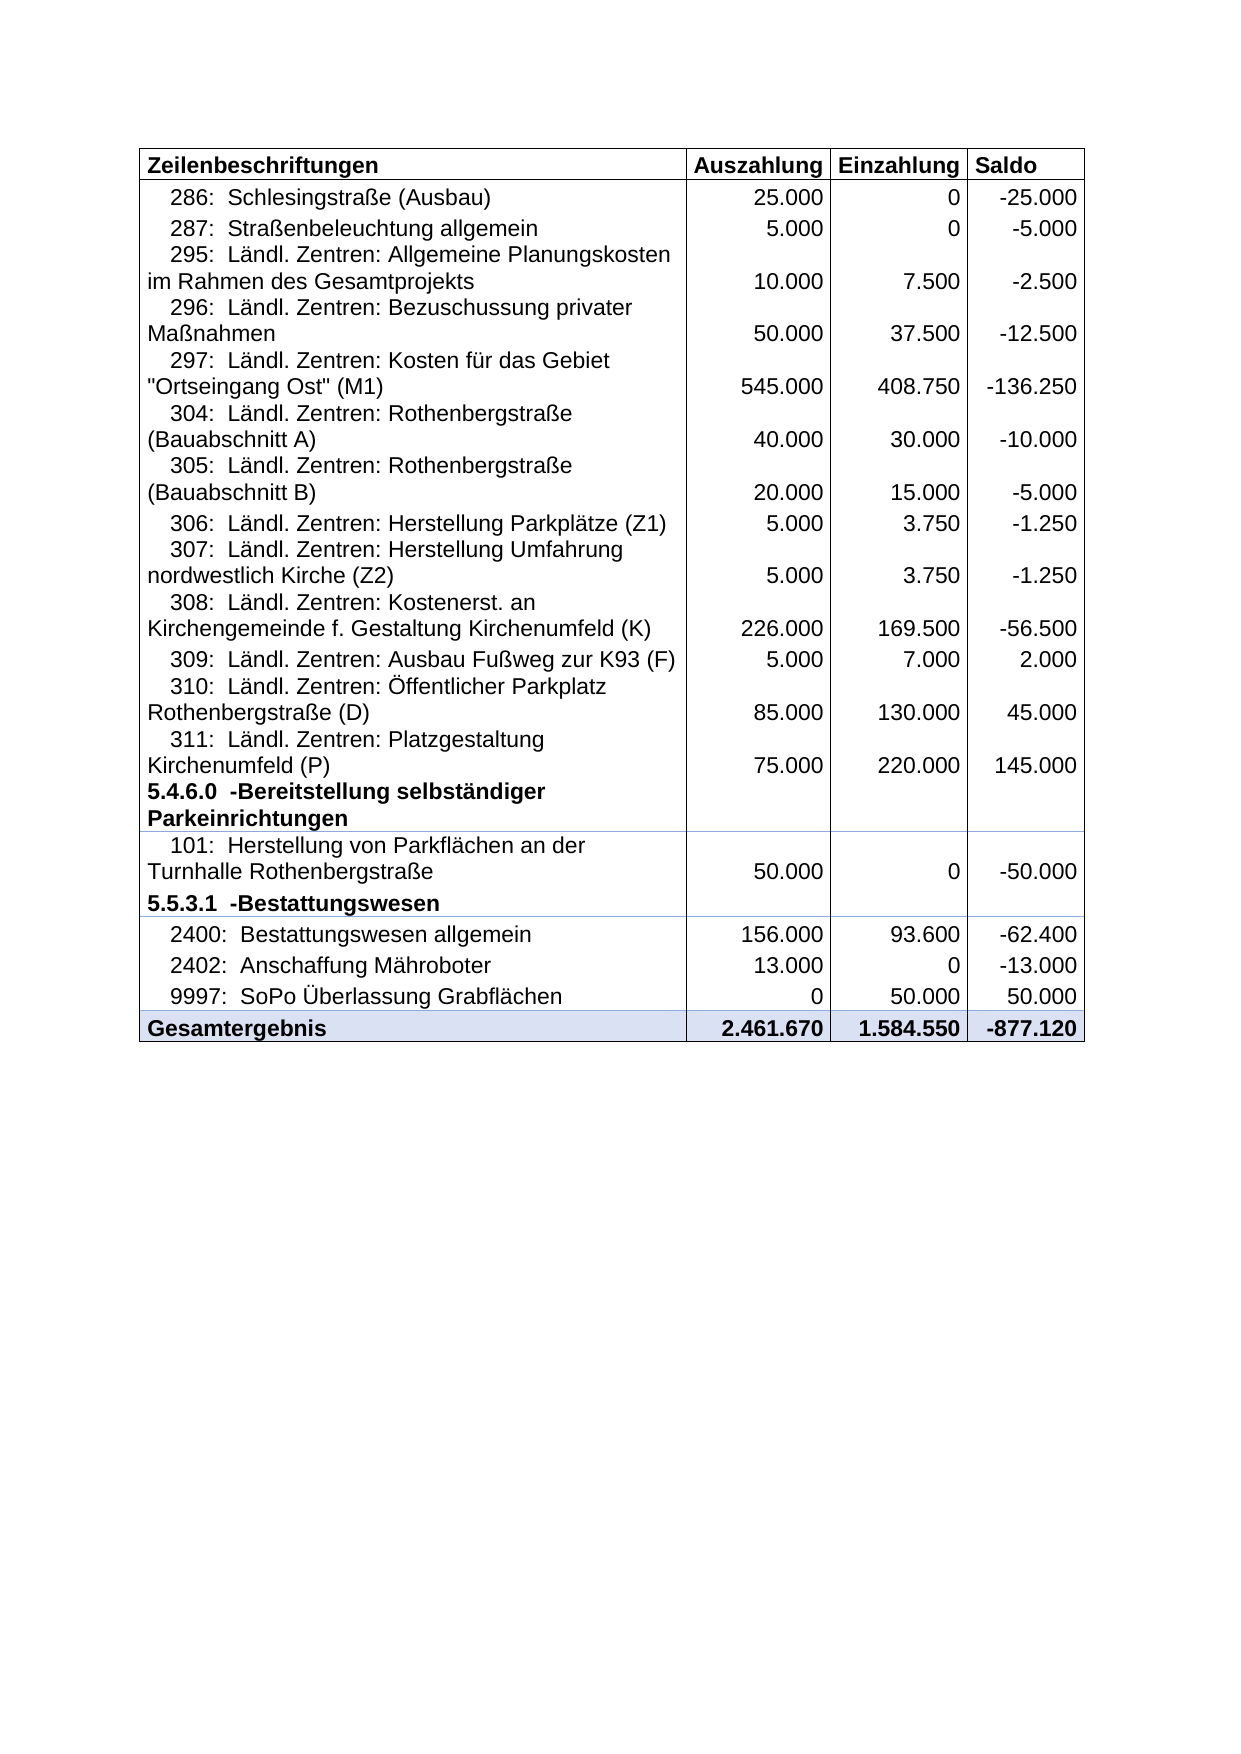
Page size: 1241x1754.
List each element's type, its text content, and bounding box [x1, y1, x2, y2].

table_cell Gesamtergebnis [140, 1011, 686, 1041]
table_cell -136.250 [968, 347, 1084, 399]
table_cell 287: Straßenbeleuchtung allgemein [140, 210, 686, 241]
table_cell 15.000 [831, 452, 967, 505]
table_cell 1.584.550 [831, 1011, 967, 1041]
table_cell 2.461.670 [687, 1011, 830, 1041]
table_cell 101: Herstellung von Parkflächen an der Turnhalle Rothenbergstraße [140, 832, 686, 885]
table_header Saldo [968, 149, 1084, 179]
table_cell -5.000 [968, 210, 1084, 241]
table_header Einzahlung [831, 149, 967, 179]
table_cell -5.000 [968, 452, 1084, 505]
table_cell [968, 778, 1084, 831]
table_cell 50.000 [831, 979, 967, 1010]
table_cell 7.500 [831, 241, 967, 294]
table_cell [831, 885, 967, 916]
table_cell 85.000 [687, 673, 830, 726]
table_cell 20.000 [687, 452, 830, 505]
table_cell -1.250 [968, 536, 1084, 589]
table_cell 50.000 [968, 979, 1084, 1010]
table_cell 37.500 [831, 294, 967, 347]
table_cell 3.750 [831, 505, 967, 536]
table_cell 25.000 [687, 180, 830, 210]
table_cell -25.000 [968, 180, 1084, 210]
table_cell 545.000 [687, 347, 830, 399]
table_cell 5.000 [687, 536, 830, 589]
table_cell 408.750 [831, 347, 967, 399]
table_cell -56.500 [968, 589, 1084, 642]
table_cell 0 [831, 180, 967, 210]
table_cell 30.000 [831, 400, 967, 452]
table_cell [968, 885, 1084, 916]
table_cell -12.500 [968, 294, 1084, 347]
table_cell 3.750 [831, 536, 967, 589]
table_cell 75.000 [687, 726, 830, 778]
table_cell 40.000 [687, 400, 830, 452]
table_cell 0 [831, 947, 967, 978]
table_cell -10.000 [968, 400, 1084, 452]
table_cell 13.000 [687, 947, 830, 978]
table_cell 5.4.6.0 -Bereitstellung selbständiger Parkeinrichtungen [140, 778, 686, 831]
table_cell 295: Ländl. Zentren: Allgemeine Planungskosten im Rahmen des Gesamtprojekts [140, 241, 686, 294]
table_cell -13.000 [968, 947, 1084, 978]
table_cell 156.000 [687, 917, 830, 947]
table_cell -62.400 [968, 917, 1084, 947]
table_cell 145.000 [968, 726, 1084, 778]
table_cell 309: Ländl. Zentren: Ausbau Fußweg zur K93 (F) [140, 642, 686, 673]
table_cell [687, 778, 830, 831]
table_cell 5.000 [687, 505, 830, 536]
table_cell 5.5.3.1 -Bestattungswesen [140, 885, 686, 916]
table_cell -2.500 [968, 241, 1084, 294]
table_cell 0 [831, 210, 967, 241]
table_cell 2.000 [968, 642, 1084, 673]
table_cell 9997: SoPo Überlassung Grabflächen [140, 979, 686, 1010]
table_cell -50.000 [968, 832, 1084, 885]
table_cell 220.000 [831, 726, 967, 778]
table_header Auszahlung [687, 149, 830, 179]
table_cell 169.500 [831, 589, 967, 642]
table_cell 0 [687, 979, 830, 1010]
table_cell 286: Schlesingstraße (Ausbau) [140, 180, 686, 210]
table_cell 50.000 [687, 294, 830, 347]
table_cell -1.250 [968, 505, 1084, 536]
table_cell 305: Ländl. Zentren: Rothenbergstraße (Bauabschnitt B) [140, 452, 686, 505]
table_cell 296: Ländl. Zentren: Bezuschussung privater Maßnahmen [140, 294, 686, 347]
table_cell 308: Ländl. Zentren: Kostenerst. an Kirchengemeinde f. Gestaltung Kirchenumfeld (K) [140, 589, 686, 642]
table_cell 307: Ländl. Zentren: Herstellung Umfahrung nordwestlich Kirche (Z2) [140, 536, 686, 589]
table_cell 0 [831, 832, 967, 885]
table_cell 297: Ländl. Zentren: Kosten für das Gebiet "Ortseingang Ost" (M1) [140, 347, 686, 399]
table_cell 50.000 [687, 832, 830, 885]
table_cell 226.000 [687, 589, 830, 642]
table_cell 130.000 [831, 673, 967, 726]
table_header Zeilenbeschriftungen [140, 149, 686, 179]
table_cell 45.000 [968, 673, 1084, 726]
table_cell 5.000 [687, 210, 830, 241]
table_cell 93.600 [831, 917, 967, 947]
table_cell 7.000 [831, 642, 967, 673]
table_cell 306: Ländl. Zentren: Herstellung Parkplätze (Z1) [140, 505, 686, 536]
table_cell [687, 885, 830, 916]
table_cell 2400: Bestattungswesen allgemein [140, 917, 686, 947]
table_cell [831, 778, 967, 831]
table_cell 310: Ländl. Zentren: Öffentlicher Parkplatz Rothenbergstraße (D) [140, 673, 686, 726]
table_cell 304: Ländl. Zentren: Rothenbergstraße (Bauabschnitt A) [140, 400, 686, 452]
table_cell 10.000 [687, 241, 830, 294]
table_cell 311: Ländl. Zentren: Platzgestaltung Kirchenumfeld (P) [140, 726, 686, 778]
table_cell 5.000 [687, 642, 830, 673]
table_cell 2402: Anschaffung Mähroboter [140, 947, 686, 978]
table_cell -877.120 [968, 1011, 1084, 1041]
